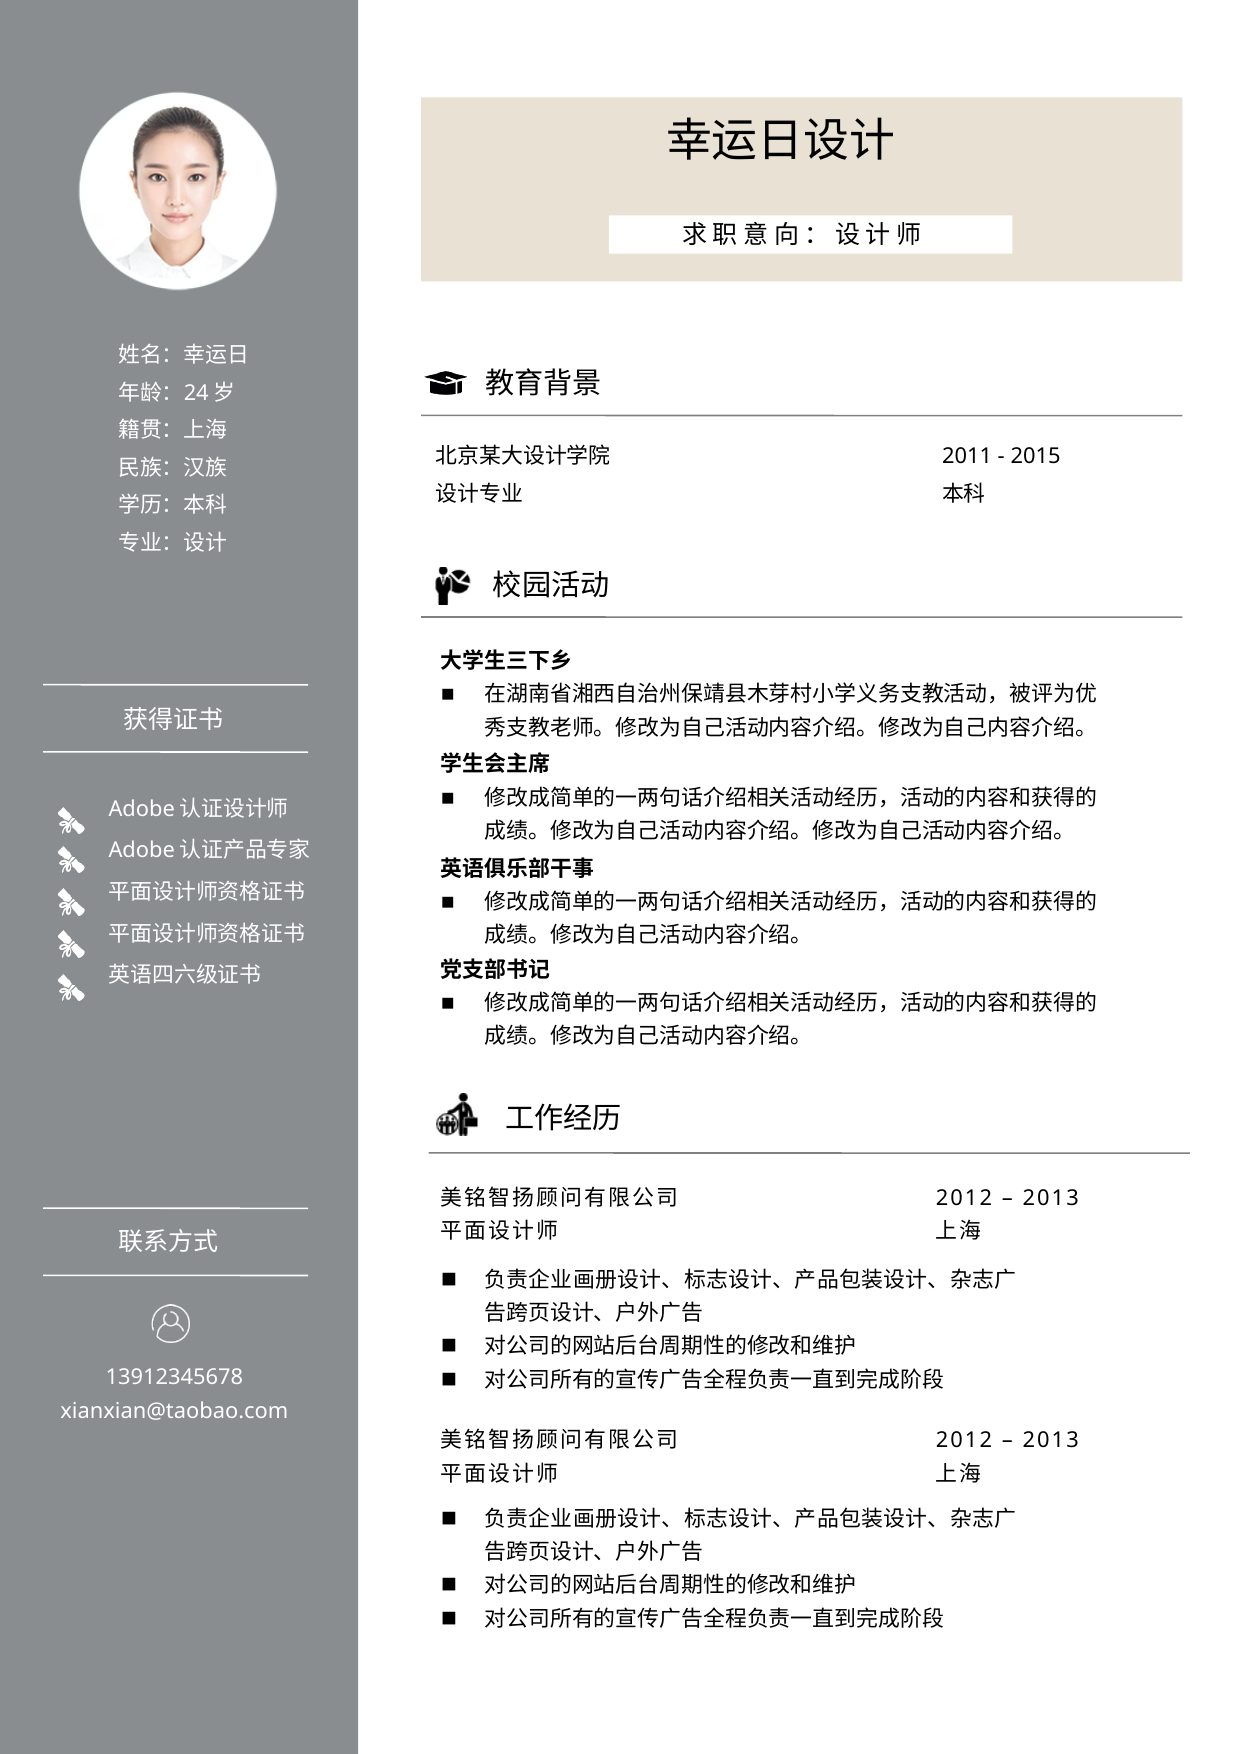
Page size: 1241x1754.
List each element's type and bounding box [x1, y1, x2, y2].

picture [151, 1304, 190, 1343]
picture [57, 888, 85, 916]
picture [423, 360, 468, 405]
picture [70, 82, 287, 299]
picture [57, 930, 85, 958]
picture [57, 807, 85, 834]
picture [434, 567, 472, 605]
picture [57, 974, 85, 1001]
picture [436, 1093, 479, 1136]
picture [57, 846, 85, 873]
